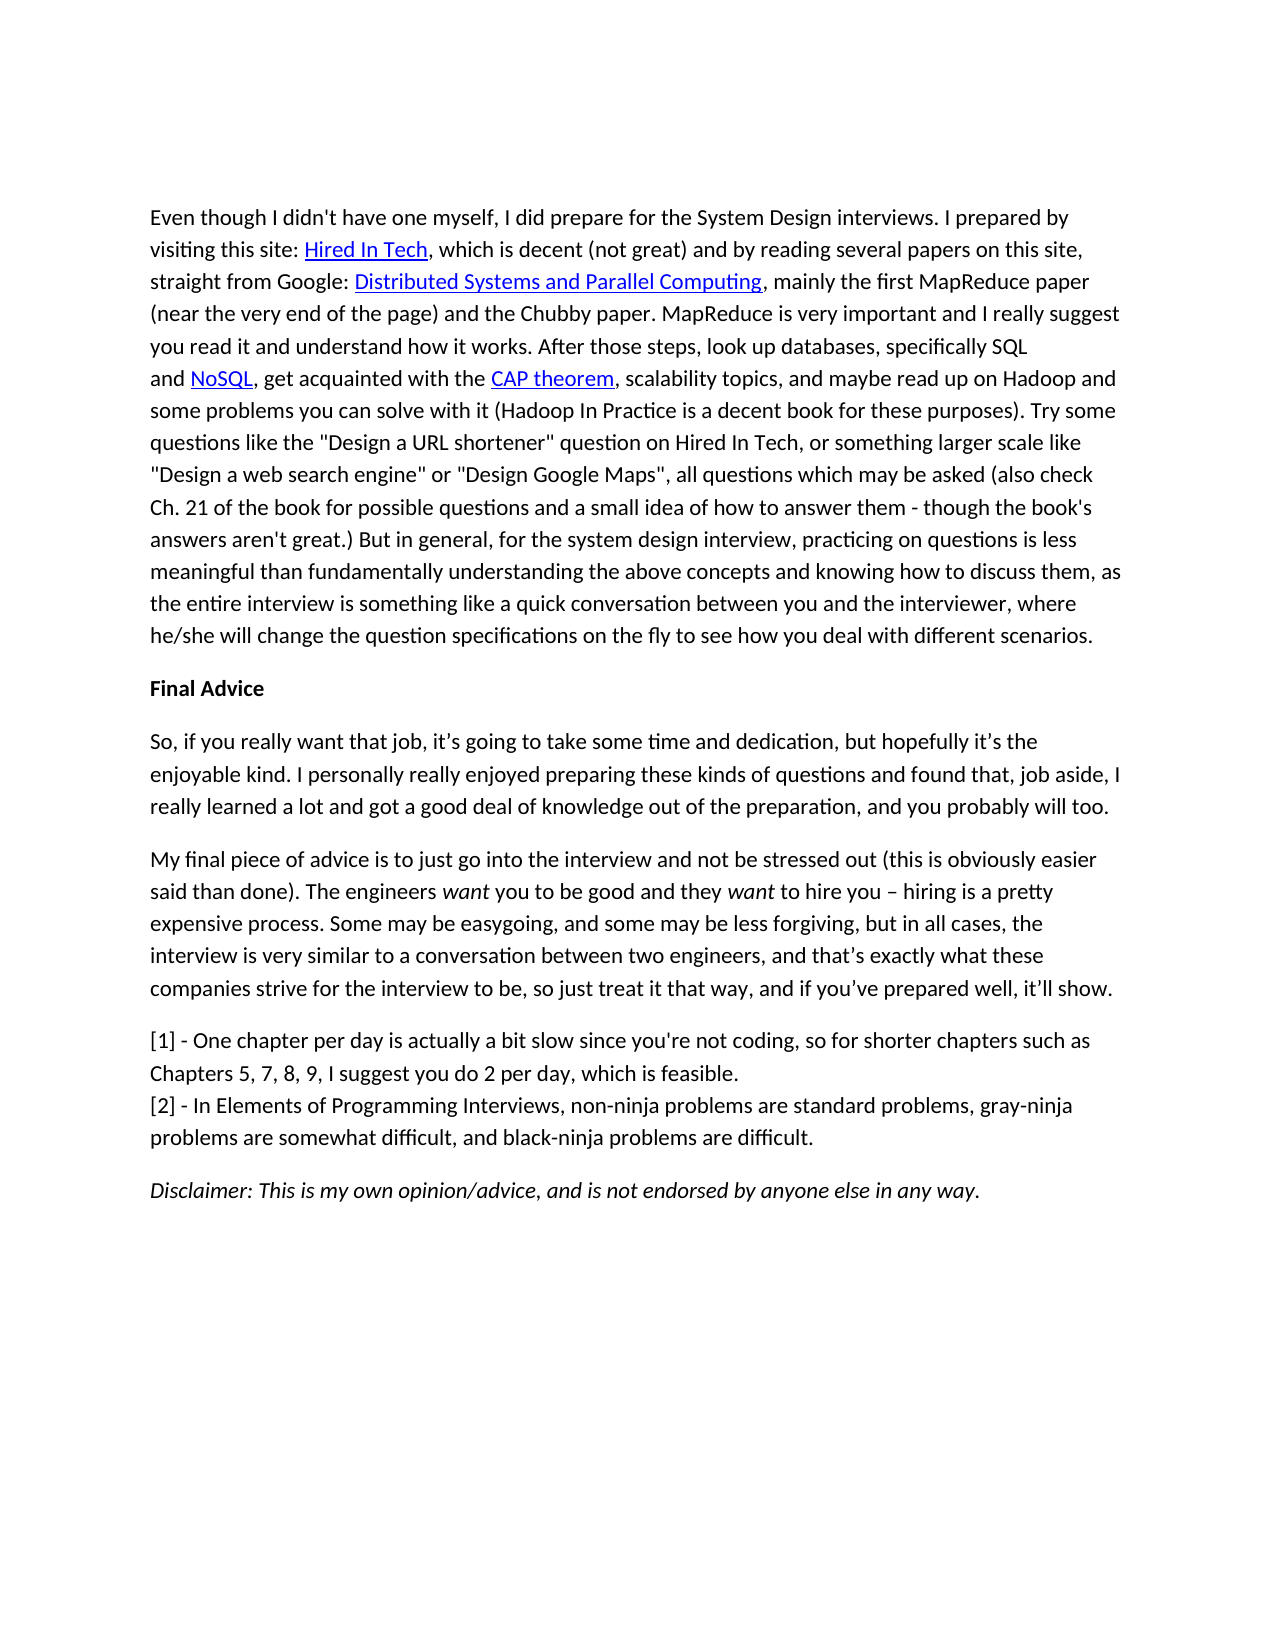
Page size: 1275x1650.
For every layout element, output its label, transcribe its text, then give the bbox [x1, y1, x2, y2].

text [1] - One chapter per day is actually a bit slow since you're not coding, so for shorter chapters such as Chapters 5, 7, 8, 9, I suggest you do 2 per day, which is feasible. [2] - In Elements of Programming Interviews, non-ninja problems are standard problems, gray-ninja problems are somewhat difficult, and black-ninja problems are difficult. [150, 1027, 1125, 1151]
text My final piece of advice is to just go into the interview and not be stressed out (this is obviously easier said than done). The engineers want you to be good and they want to hire you – hiring is a pretty expensive process. Some may be easygoing, and some may be less forgiving, but in all cases, the interview is very similar to a conversation between two engineers, and that’s exactly what these companies strive for the interview to be, so just treat it that way, and if you’ve prepared well, it’ll show. [150, 845, 1125, 1002]
text Disclaimer: This is my own opinion/advice, and is not endorsed by anyone else in any way. [150, 1176, 1125, 1204]
text Even though I didn't have one myself, I did prepare for the System Design interviews. I prepared by visiting this site: Hired In Tech, which is decent (not great) and by reading several papers on this site, straight from Google: Distributed Systems and Parallel Computing, mainly the first MapReduce paper (near the very end of the page) and the Chubby paper. MapReduce is very important and I really suggest you read it and understand how it works. After those steps, look up databases, specifically SQL and NoSQL, get acquainted with the CAP theorem, scalability topics, and maybe read up on Hadoop and some problems you can solve with it (Hadoop In Practice is a decent book for these purposes). Try some questions like the "Design a URL shortener" question on Hired In Tech, or something larger scale like "Design a web search engine" or "Design Google Maps", all questions which may be asked (also check Ch. 21 of the book for possible questions and a small idea of how to answer them - though the book's answers aren't great.) But in general, for the system design interview, practicing on questions is less meaningful than fundamentally understanding the above concepts and knowing how to discuss them, as the entire interview is something like a quick conversation between you and the interviewer, where he/she will change the question specifications on the fly to see how you deal with different scenarios. [150, 203, 1125, 649]
text So, if you really want that job, it’s going to take some time and dedication, but hopefully it’s the enjoyable kind. I personally really enjoyed preparing these kinds of questions and found that, job aside, I really learned a lot and got a good deal of knowledge out of the preparation, and you probably will too. [150, 727, 1125, 820]
text Final Advice [150, 674, 1125, 702]
